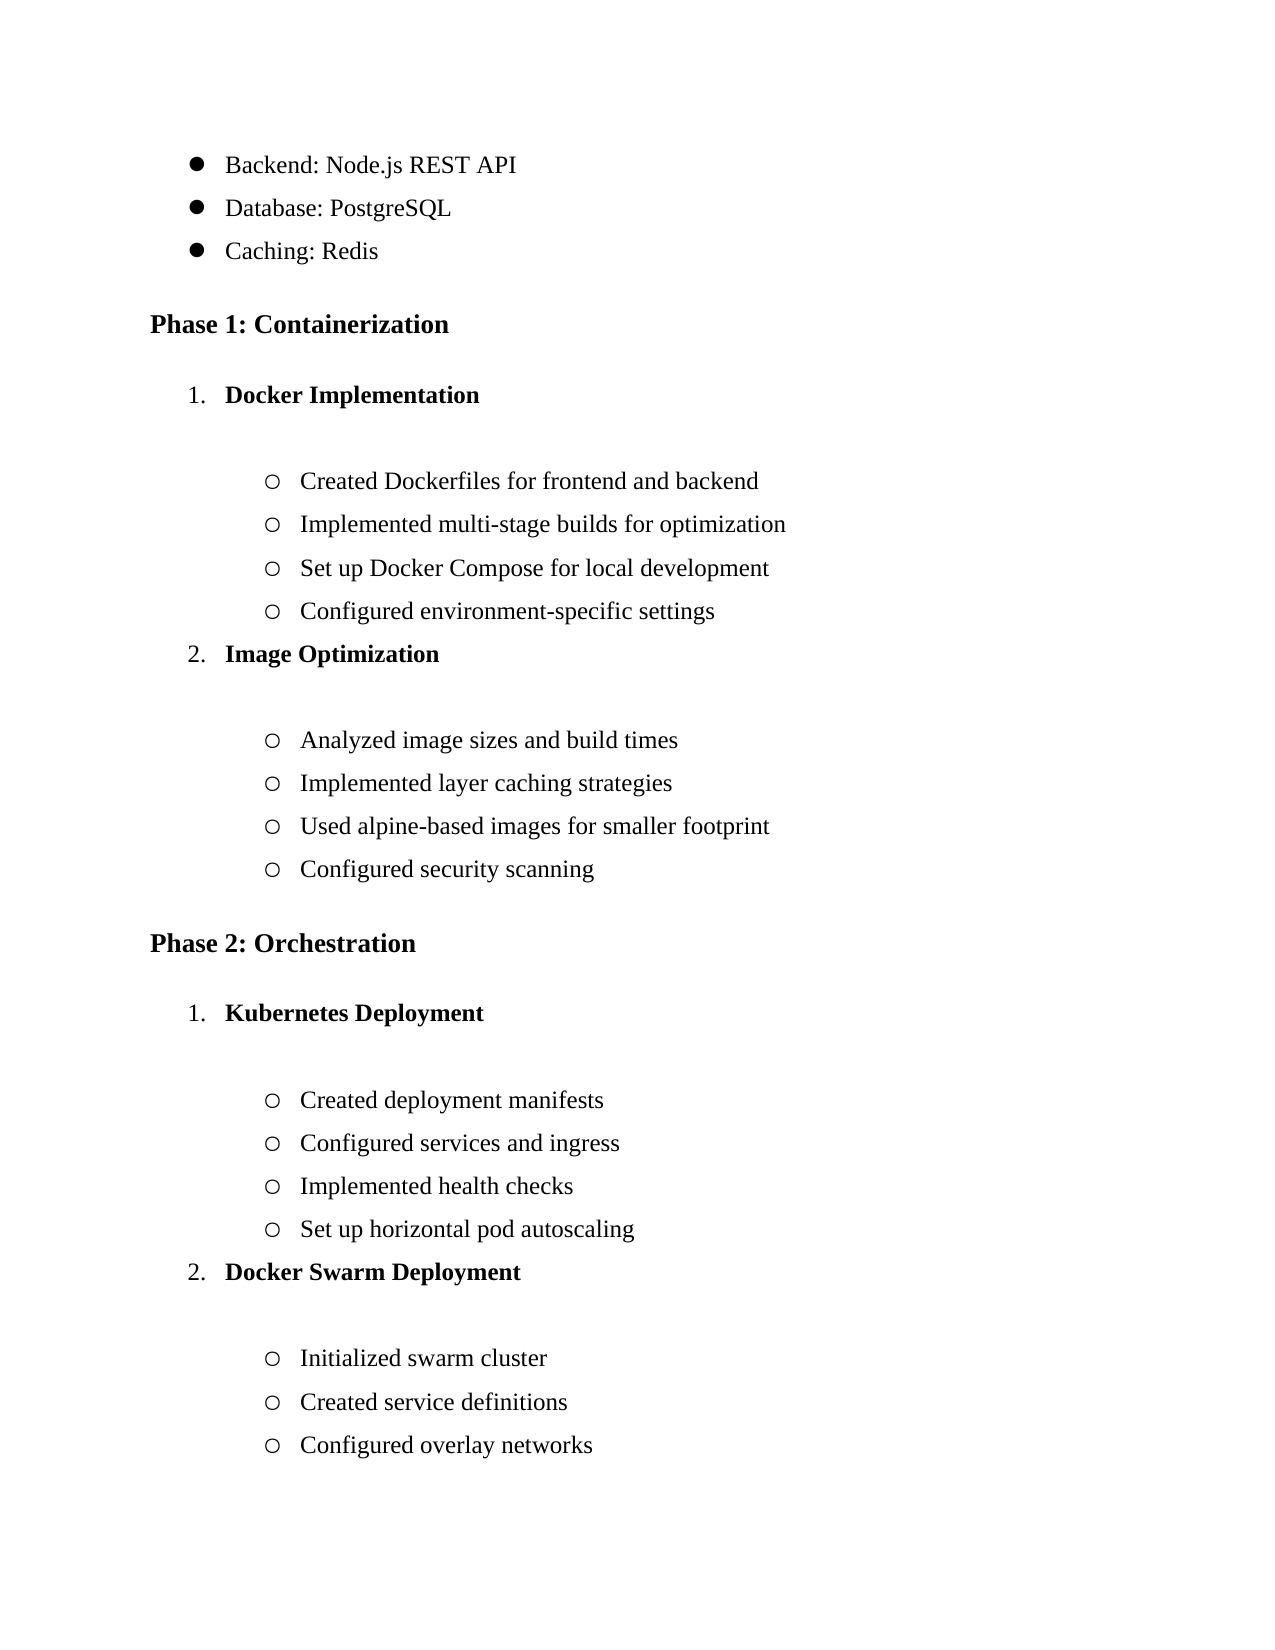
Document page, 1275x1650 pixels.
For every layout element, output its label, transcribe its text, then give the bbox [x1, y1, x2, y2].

list Created Dockerfiles for frontend and backend [262, 466, 1125, 495]
list Configured services and ingress [262, 1128, 1125, 1157]
list Docker Swarm Deployment [187, 1257, 1125, 1329]
list Docker Implementation [187, 380, 1125, 452]
list Configured security scanning [262, 854, 1125, 883]
subtitle Phase 2: Orchestration [150, 927, 1125, 958]
list Set up horizontal pod autoscaling [262, 1214, 1125, 1243]
list Set up Docker Compose for local development [262, 553, 1125, 581]
list Used alpine-based images for smaller footprint [262, 811, 1125, 840]
list Image Optimization [187, 639, 1125, 711]
list Created deployment manifests [262, 1085, 1125, 1113]
list Configured environment-specific settings [262, 596, 1125, 624]
subtitle Phase 1: Containerization [150, 308, 1125, 340]
list Created service definitions [262, 1387, 1125, 1415]
list Analyzed image sizes and build times [262, 725, 1125, 754]
list Implemented layer caching strategies [262, 768, 1125, 797]
list Caching: Redis [187, 236, 1125, 265]
list Kubernetes Deployment [187, 998, 1125, 1070]
list Implemented health checks [262, 1171, 1125, 1200]
list Backend: Node.js REST API [187, 150, 1125, 179]
list Initialized swarm cluster [262, 1343, 1125, 1372]
list Database: PostgreSQL [187, 193, 1125, 222]
list Implemented multi-stage builds for optimization [262, 509, 1125, 538]
list Configured overlay networks [262, 1430, 1125, 1458]
